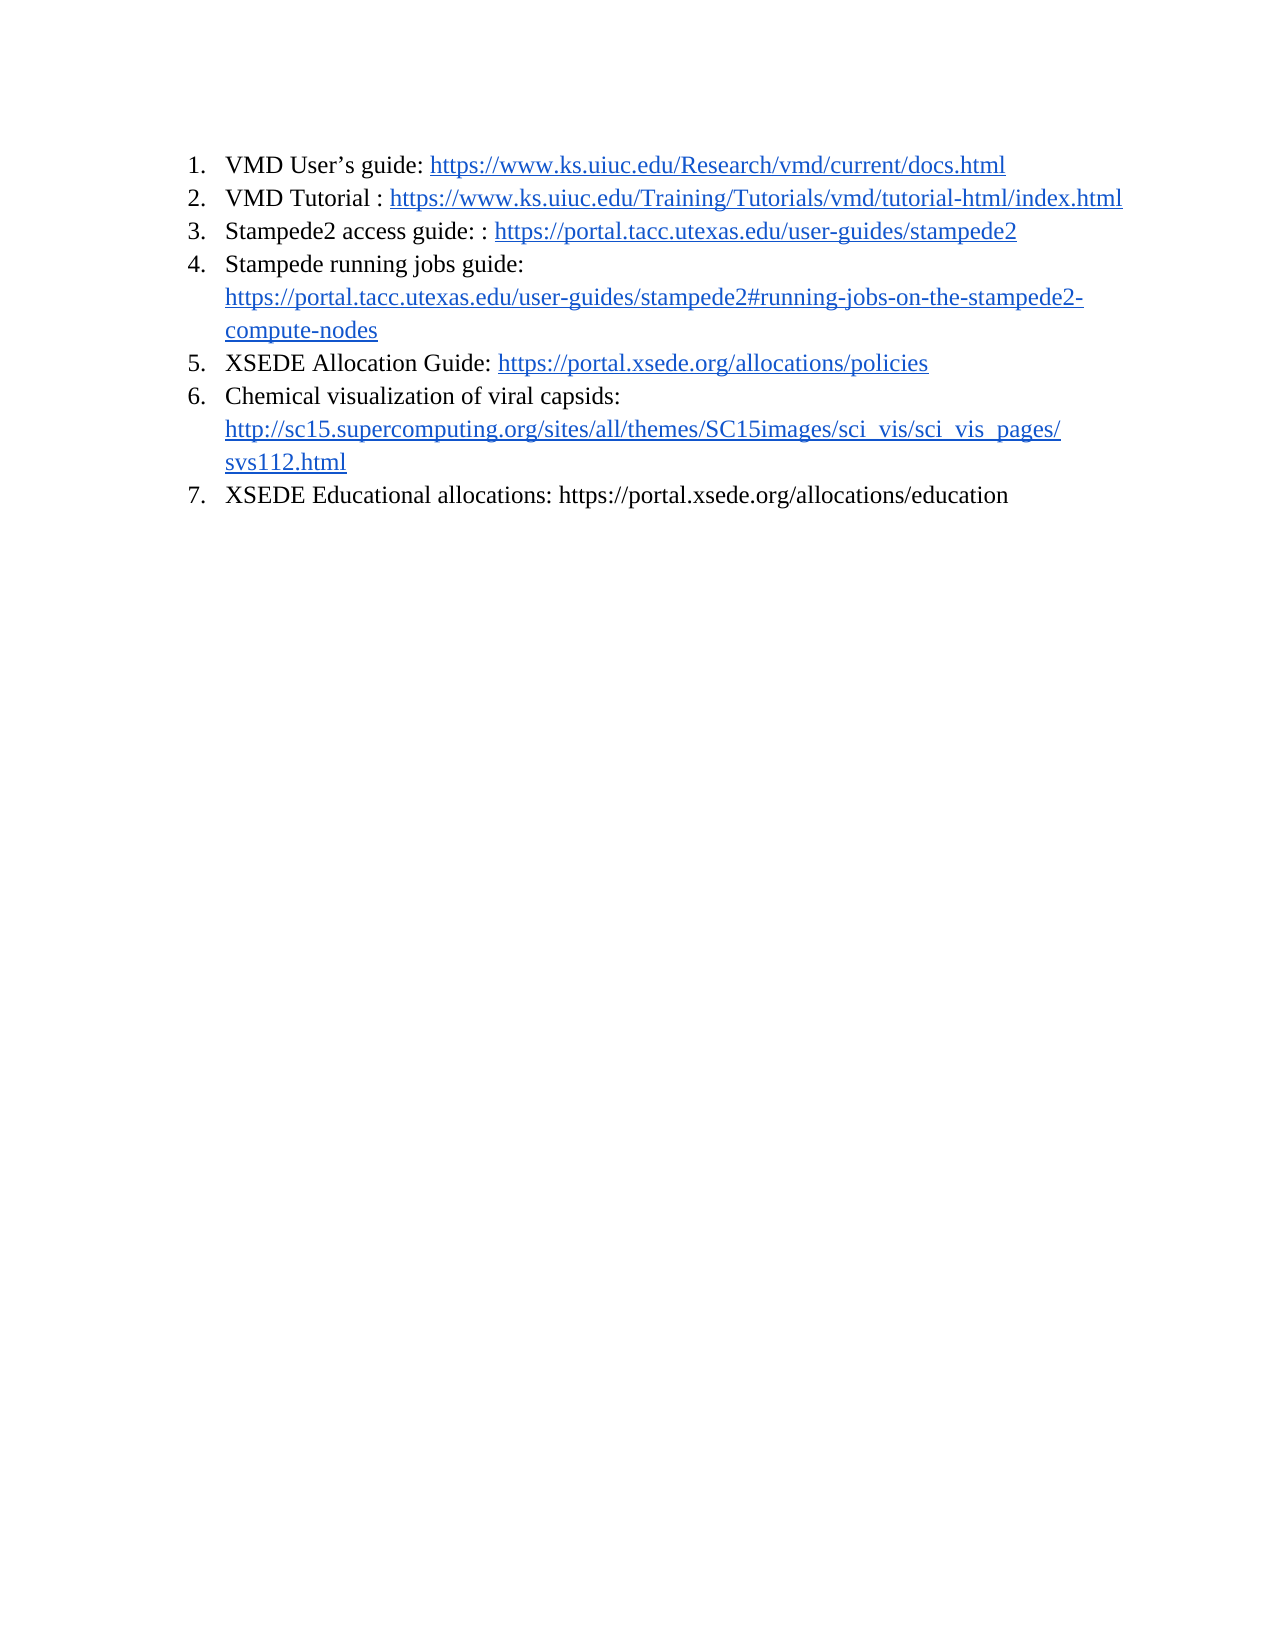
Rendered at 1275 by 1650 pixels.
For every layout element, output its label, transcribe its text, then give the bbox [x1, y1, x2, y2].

list XSEDE Educational allocations: https://portal.xsede.org/allocations/education [187, 480, 1125, 509]
list VMD Tutorial : https://www.ks.uiuc.edu/Training/Tutorials/vmd/tutorial-html/index.html [187, 183, 1125, 212]
list Stampede running jobs guide: https://portal.tacc.utexas.edu/user-guides/stampede2#running-jobs-on-the-stampede2-compute-nodes [187, 249, 1125, 344]
list Stampede2 access guide: : https://portal.tacc.utexas.edu/user-guides/stampede2 [187, 216, 1125, 245]
list Chemical visualization of viral capsids: http://sc15.supercomputing.org/sites/all/themes/SC15images/sci_vis/sci_vis_pages/svs112.html [187, 381, 1125, 476]
list VMD User’s guide: https://www.ks.uiuc.edu/Research/vmd/current/docs.html [187, 150, 1125, 179]
list XSEDE Allocation Guide: https://portal.xsede.org/allocations/policies [187, 348, 1125, 377]
